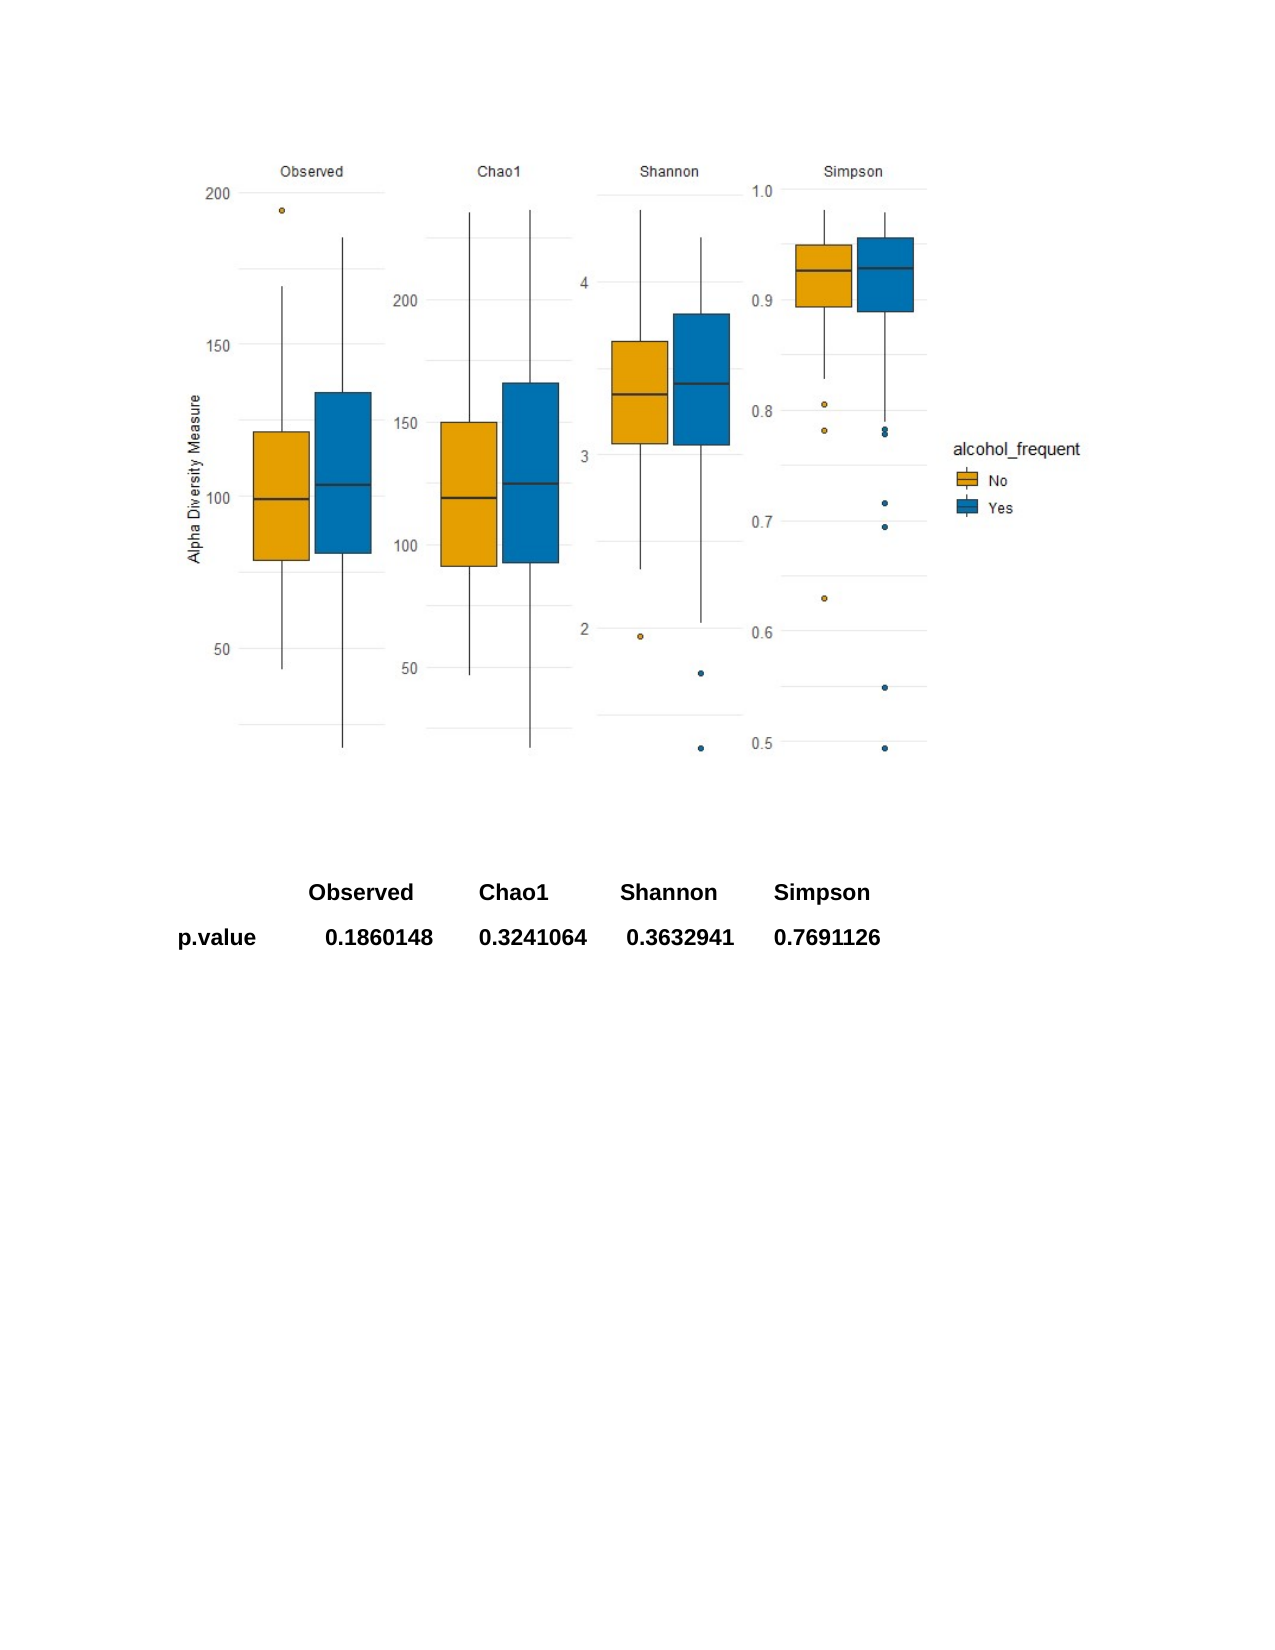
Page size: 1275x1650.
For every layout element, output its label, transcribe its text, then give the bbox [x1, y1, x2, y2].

text Observed Chao1 Shannon Simpson [177, 879, 1098, 905]
text p.value 0.1860148 0.3241064 0.3632941 0.7691126 [177, 924, 1098, 950]
picture [177, 147, 1098, 805]
